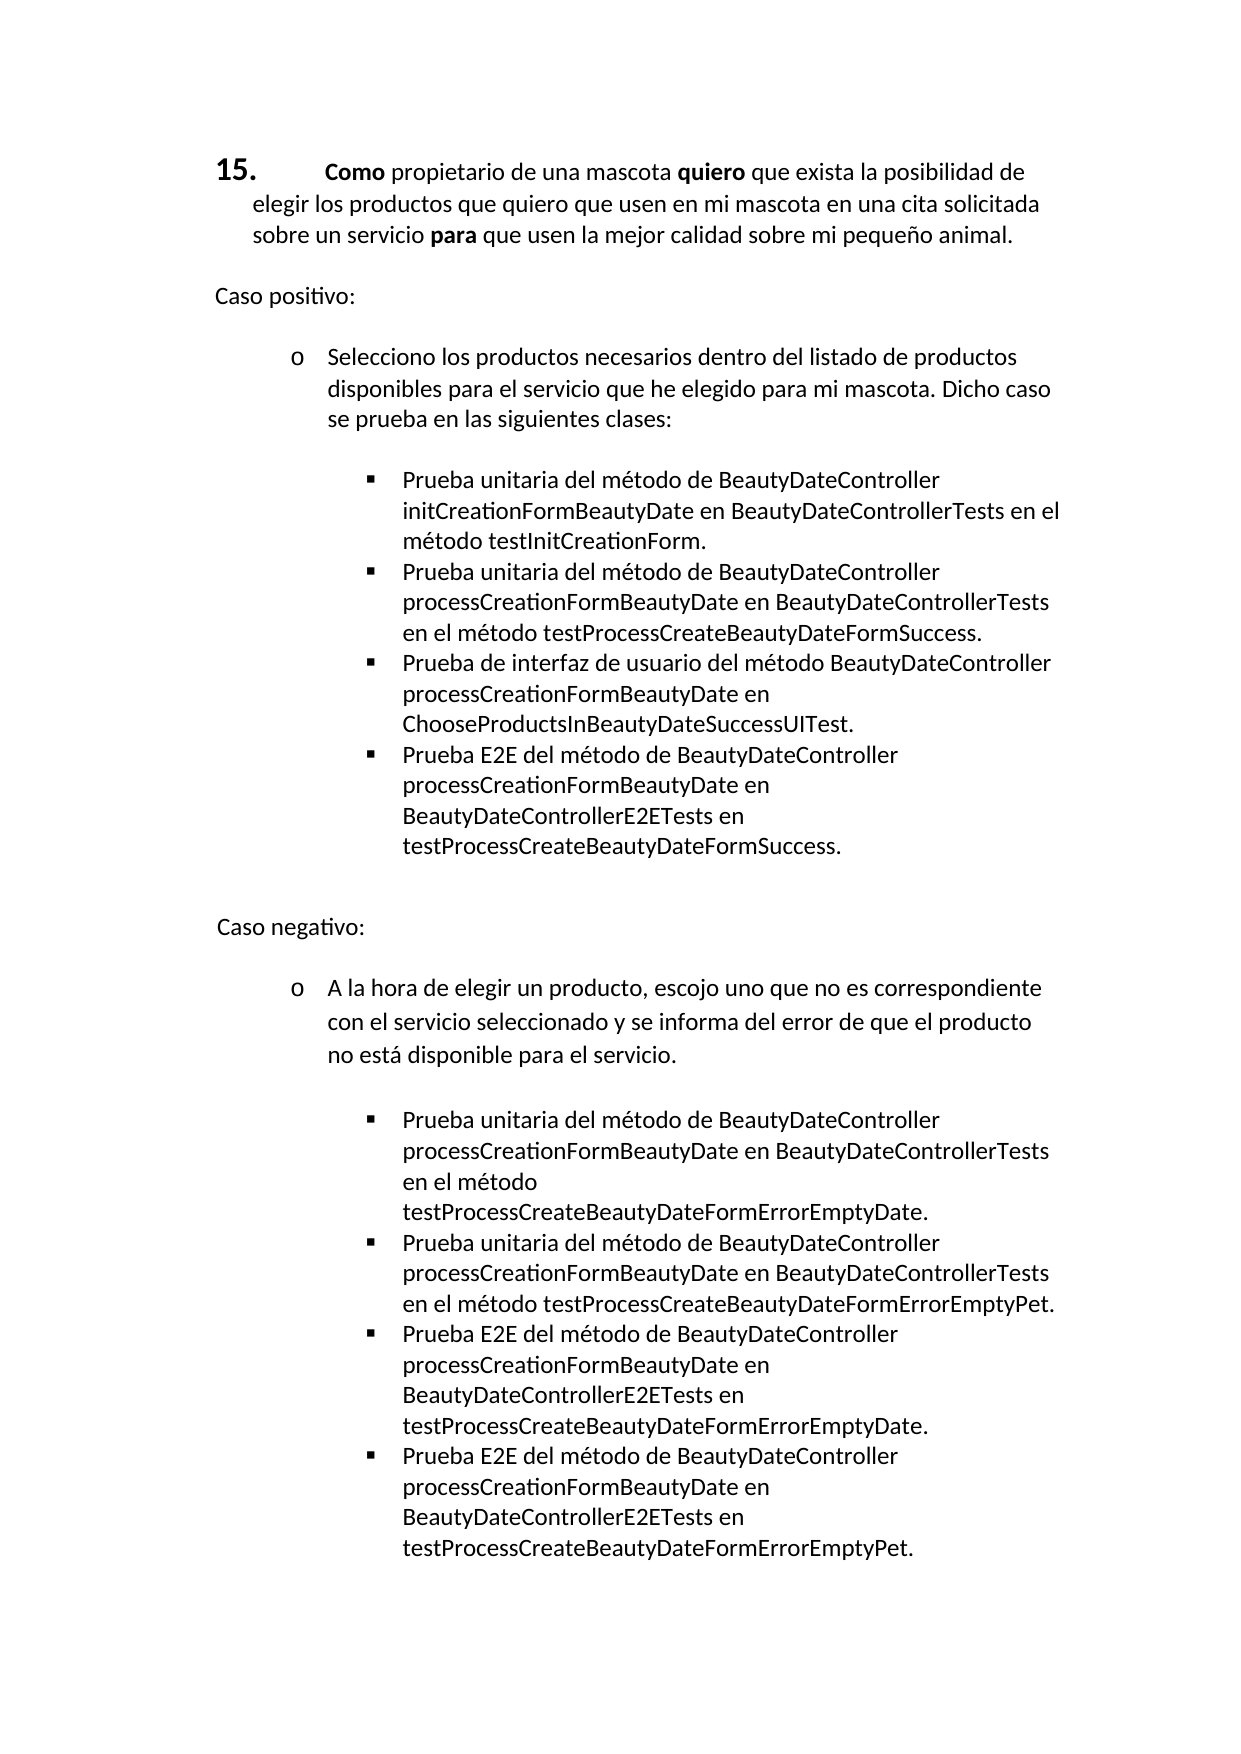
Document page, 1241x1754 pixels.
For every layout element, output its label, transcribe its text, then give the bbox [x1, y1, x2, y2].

list Prueba E2E del método de BeautyDateController processCreationFormBeautyDate en BeautyDateControllerE2ETests en testProcessCreateBeautyDateFormErrorEmptyPet. [365, 1440, 1063, 1562]
list Prueba unitaria del método de BeautyDateController processCreationFormBeautyDate en BeautyDateControllerTests en el método testProcessCreateBeautyDateFormErrorEmptyDate. [365, 1104, 1063, 1227]
list Como propietario de una mascota quiero que exista la posibilidad de elegir los productos que quiero que usen en mi mascota en una cita solicitada sobre un servicio para que usen la mejor calidad sobre mi pequeño animal. [215, 148, 1063, 249]
list Prueba de interfaz de usuario del método BeautyDateController processCreationFormBeautyDate en ChooseProductsInBeautyDateSuccessUITest. [365, 647, 1063, 739]
list Prueba unitaria del método de BeautyDateController processCreationFormBeautyDate en BeautyDateControllerTests en el método testProcessCreateBeautyDateFormSuccess. [365, 556, 1063, 647]
text Caso negativo: [177, 911, 1063, 941]
list Prueba unitaria del método de BeautyDateController processCreationFormBeautyDate en BeautyDateControllerTests en el método testProcessCreateBeautyDateFormErrorEmptyPet. [365, 1227, 1063, 1318]
list A la hora de elegir un producto, escojo uno que no es correspondiente con el servicio seleccionado y se informa del error de que el producto no está disponible para el servicio. [290, 972, 1063, 1069]
list Prueba unitaria del método de BeautyDateController initCreationFormBeautyDate en BeautyDateControllerTests en el método testInitCreationForm. [365, 464, 1063, 556]
text Caso positivo: [177, 280, 1063, 310]
list Selecciono los productos necesarios dentro del listado de productos disponibles para el servicio que he elegido para mi mascota. Dicho caso se prueba en las siguientes clases: [290, 341, 1063, 434]
list Prueba E2E del método de BeautyDateController processCreationFormBeautyDate en BeautyDateControllerE2ETests en testProcessCreateBeautyDateFormErrorEmptyDate. [365, 1318, 1063, 1440]
list Prueba E2E del método de BeautyDateController processCreationFormBeautyDate en BeautyDateControllerE2ETests en testProcessCreateBeautyDateFormSuccess. [365, 739, 1063, 861]
